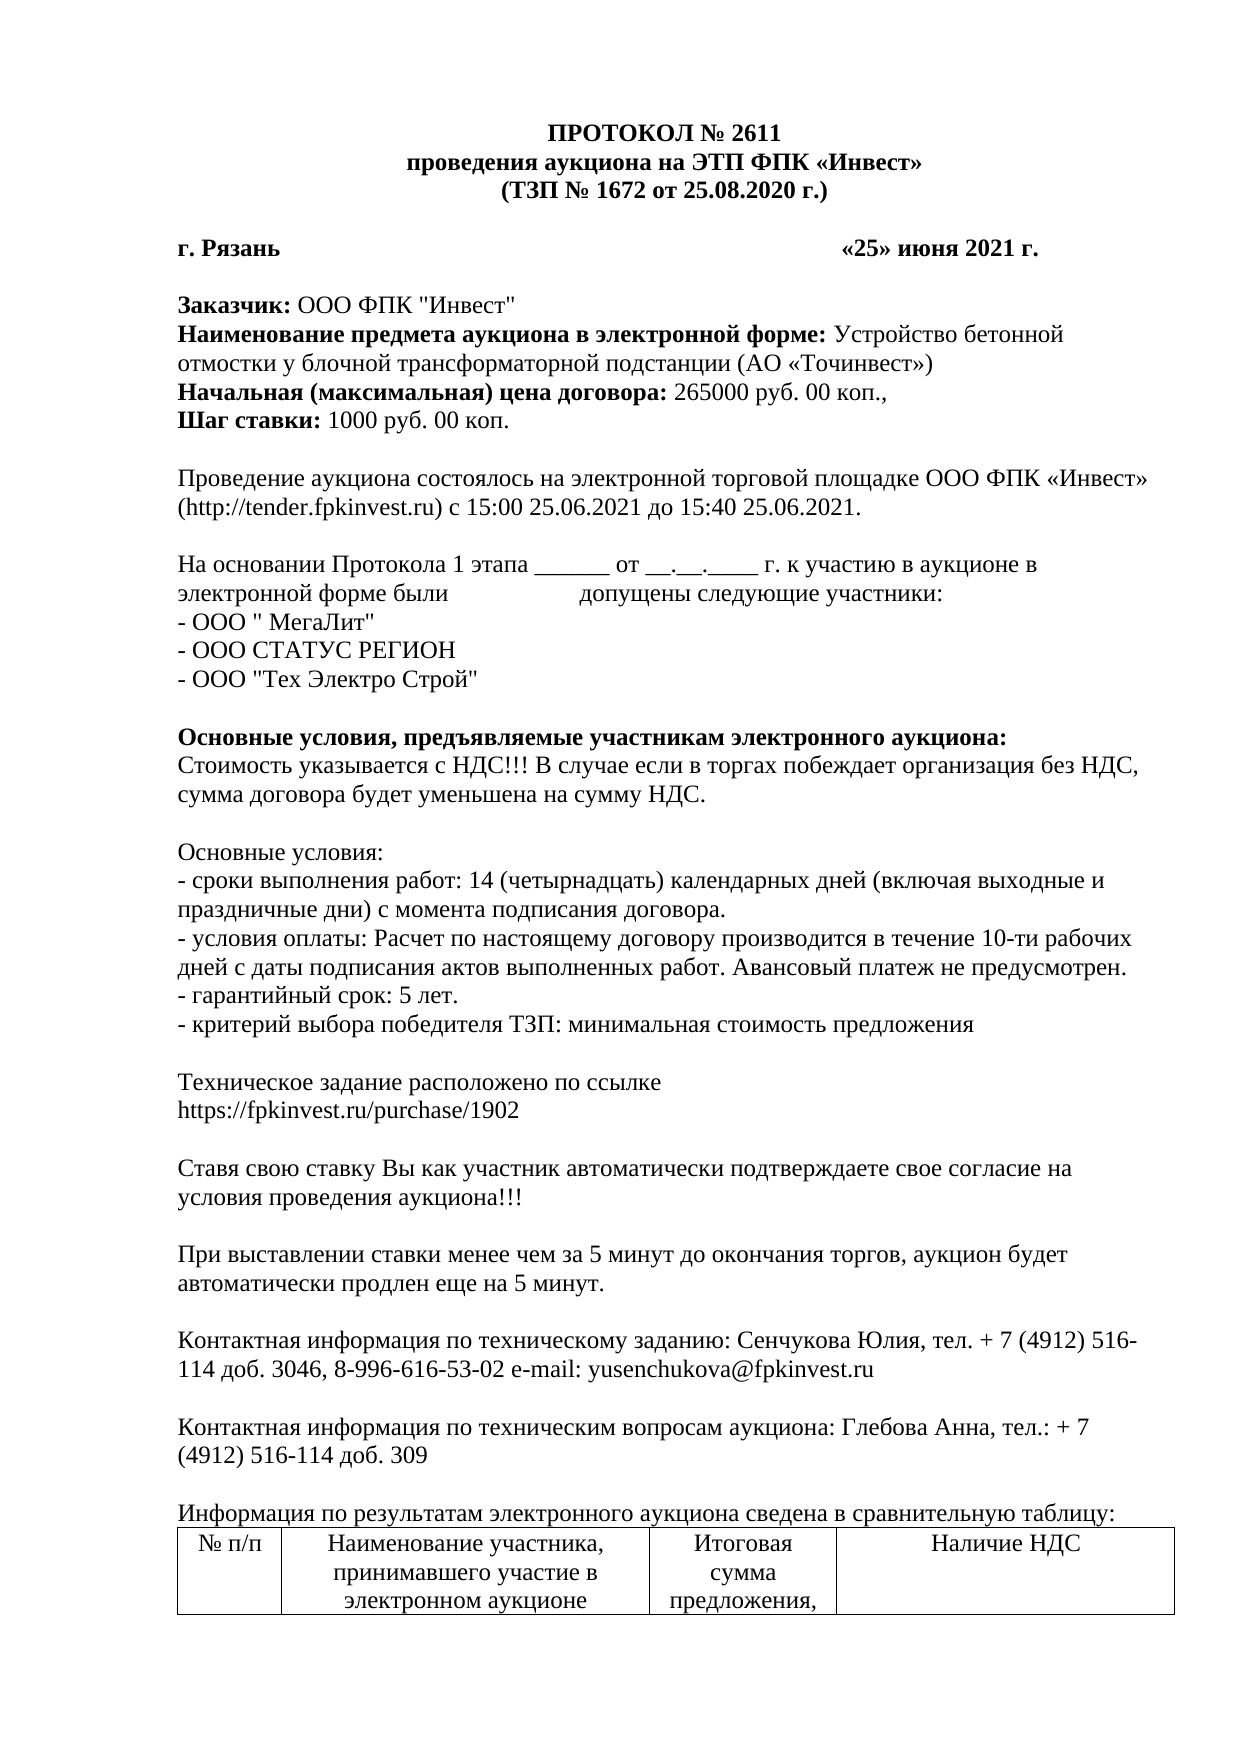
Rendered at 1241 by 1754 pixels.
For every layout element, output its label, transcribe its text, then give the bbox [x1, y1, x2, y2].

text Наименование предмета аукциона в электронной форме: Устройство бетонной отмостки у блочной трансформаторной подстанции (АО «Точинвест») [177, 319, 1152, 377]
text Информация по результатам электронного аукциона сведена в сравнительную таблицу: [177, 1498, 1152, 1527]
text Начальная (максимальная) цена договора: 265000 руб. 00 коп., [177, 377, 1152, 406]
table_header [282, 1528, 649, 1614]
table_header № п/п [178, 1528, 281, 1614]
table_header Наличие НДС [837, 1528, 1174, 1614]
text Шаг ставки: 1000 руб. 00 коп. [177, 406, 1152, 434]
text ПРОТОКОЛ № 2611 [177, 118, 1152, 147]
text Заказчик: ООО ФПК "Инвест" [177, 291, 1152, 319]
text проведения аукциона на ЭТП ФПК «Инвест» [177, 147, 1152, 176]
text - ООО СТАТУС РЕГИОН [177, 636, 1152, 664]
text - ООО "Тех Электро Строй" [177, 664, 1152, 693]
text г. Рязань «25» июня 2021 г. [177, 233, 1152, 262]
text (ТЗП № 1672 от 25.08.2020 г.) [177, 176, 1152, 204]
text Основные условия, предъявляемые участникам электронного аукциона: [177, 722, 1152, 751]
text Стоимость указывается с НДС!!! В случае если в торгах побеждает организация без НДС, сумма договора будет уменьшена на сумму НДС. Основные условия: - сроки выполнения работ: 14 (четырнадцать) календарных дней (включая выходные и праздничные дни) с момента подписания договора. - условия оплаты: Расчет по настоящему договору производится в течение 10-ти рабочих дней с даты подписания актов выполненных работ. Авансовый платеж не предусмотрен. - гарантийный срок: 5 лет. - критерий выбора победителя ТЗП: минимальная стоимость предложения Техническое задание расположено по ссылке https://fpkinvest.ru/purchase/1902 Ставя свою ставку Вы как участник автоматически подтверждаете свое согласие на условия проведения аукциона!!! При выставлении ставки менее чем за 5 минут до окончания торгов, аукцион будет автоматически продлен еще на 5 минут. Контактная информация по техническому заданию: Сенчукова Юлия, тел. + 7 (4912) 516-114 доб. 3046, 8-996-616-53-02 e-mail: yusenchukova@fpkinvest.ru Контактная информация по техническим вопросам аукциона: Глебова Анна, тел.: + 7 (4912) 516-114 доб. 309 [177, 751, 1152, 1469]
text - ООО " МегаЛит" [177, 607, 1152, 636]
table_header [650, 1528, 836, 1614]
text На основании Протокола 1 этапа ______ от __.__.____ г. к участию в аукционе в электронной форме были допущены следующие участники: [177, 549, 1152, 607]
text Проведение аукциона состоялось на электронной торговой площадке ООО ФПК «Инвест» (http://tender.fpkinvest.ru) с 15:00 25.06.2021 до 15:40 25.06.2021. [177, 463, 1152, 521]
